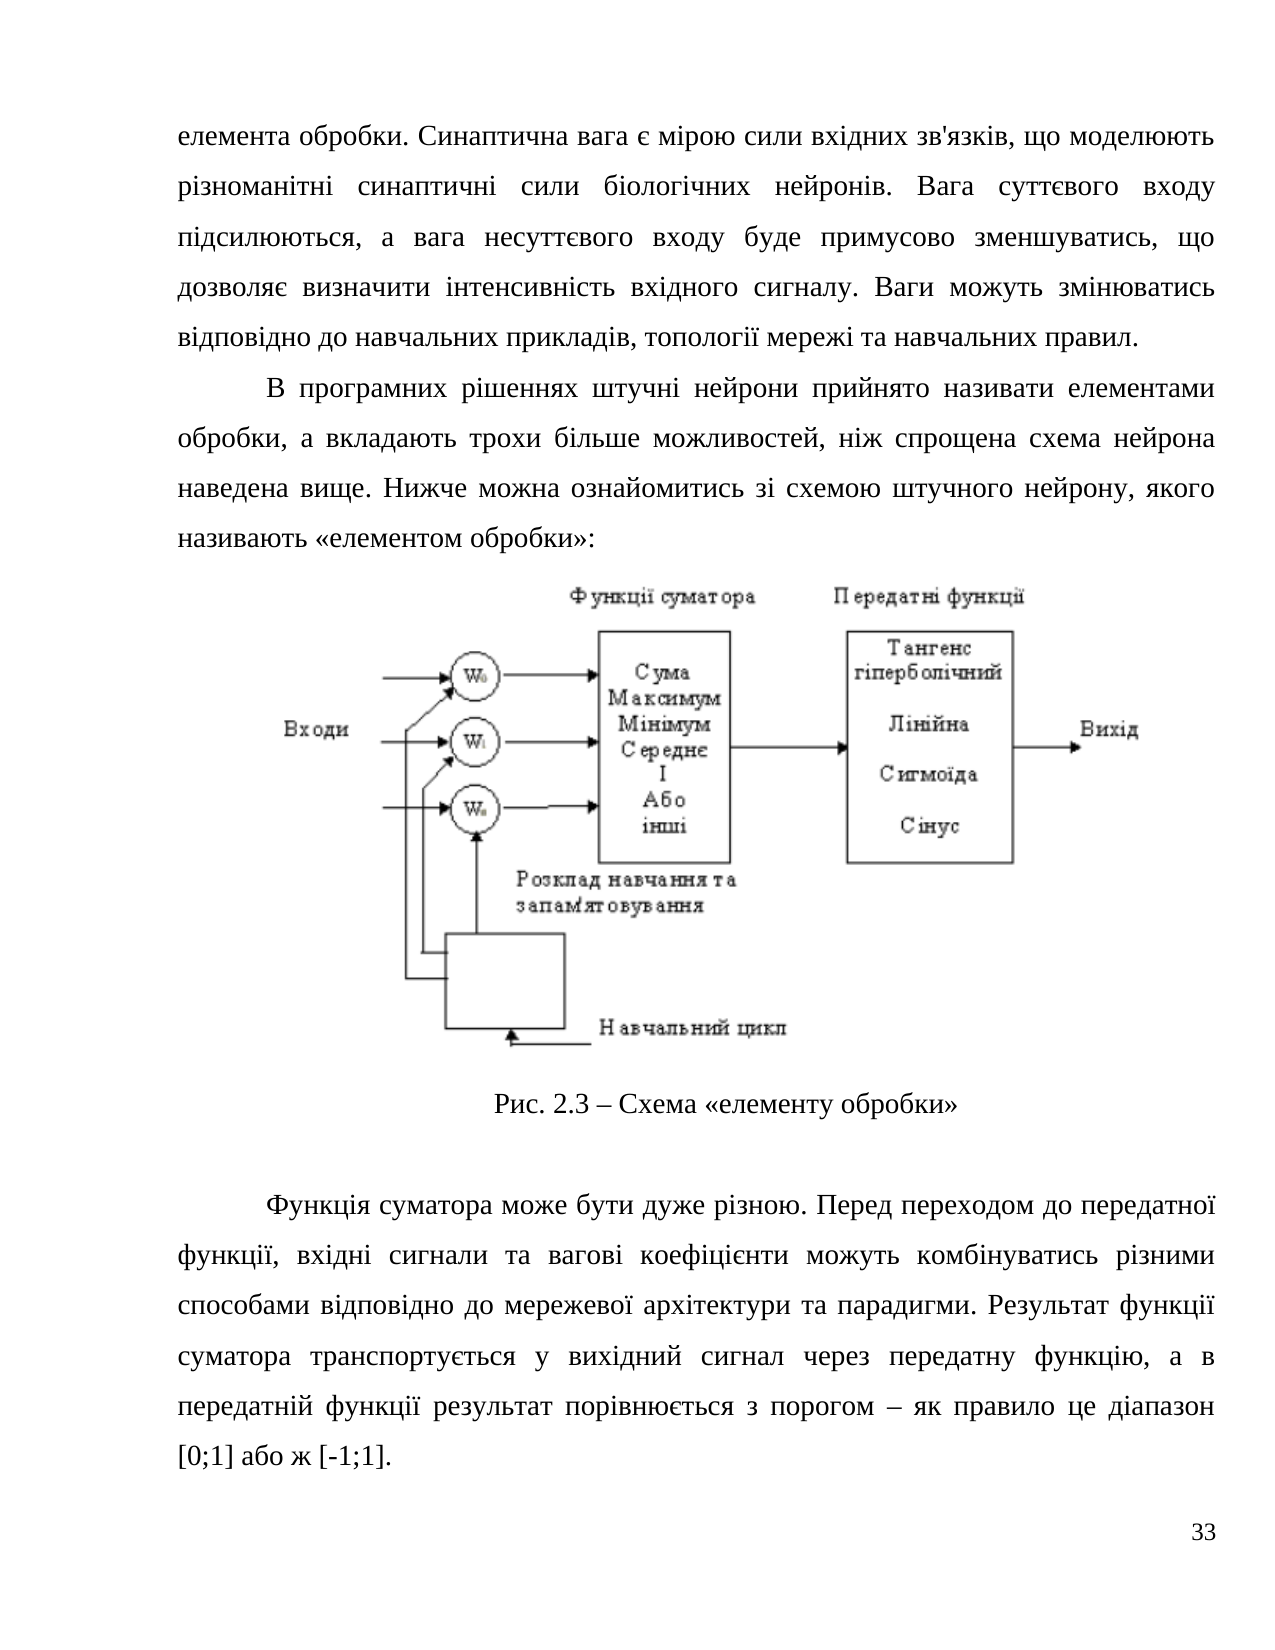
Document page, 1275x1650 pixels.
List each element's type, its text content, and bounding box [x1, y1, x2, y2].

text Функція суматора може бути дуже різною. Перед переходом до передатної функції, вхідні сигнали та вагові коефіцієнти можуть комбінуватись різними способами відповідно до мережевої архітектури та парадигми. Результат функції суматора транспортується у вихідний сигнал через передатну функцію, а в передатній функції результат порівнюється з порогом – як правило це діапазон [0;1] або ж [-1;1]. [177, 1187, 1216, 1472]
text В програмних рішеннях штучні нейрони прийнято називати елементами обробки, а вкладають трохи більше можливостей, ніж спрощена схема нейрона наведена вище. Нижче можна ознайомитись зі схемою штучного нейрону, якого називають «елементом обробки»: [177, 370, 1216, 554]
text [177, 118, 1216, 353]
picture [236, 571, 1173, 1072]
text Рис. 2.3 – Схема «елементу обробки» [177, 1086, 1216, 1120]
